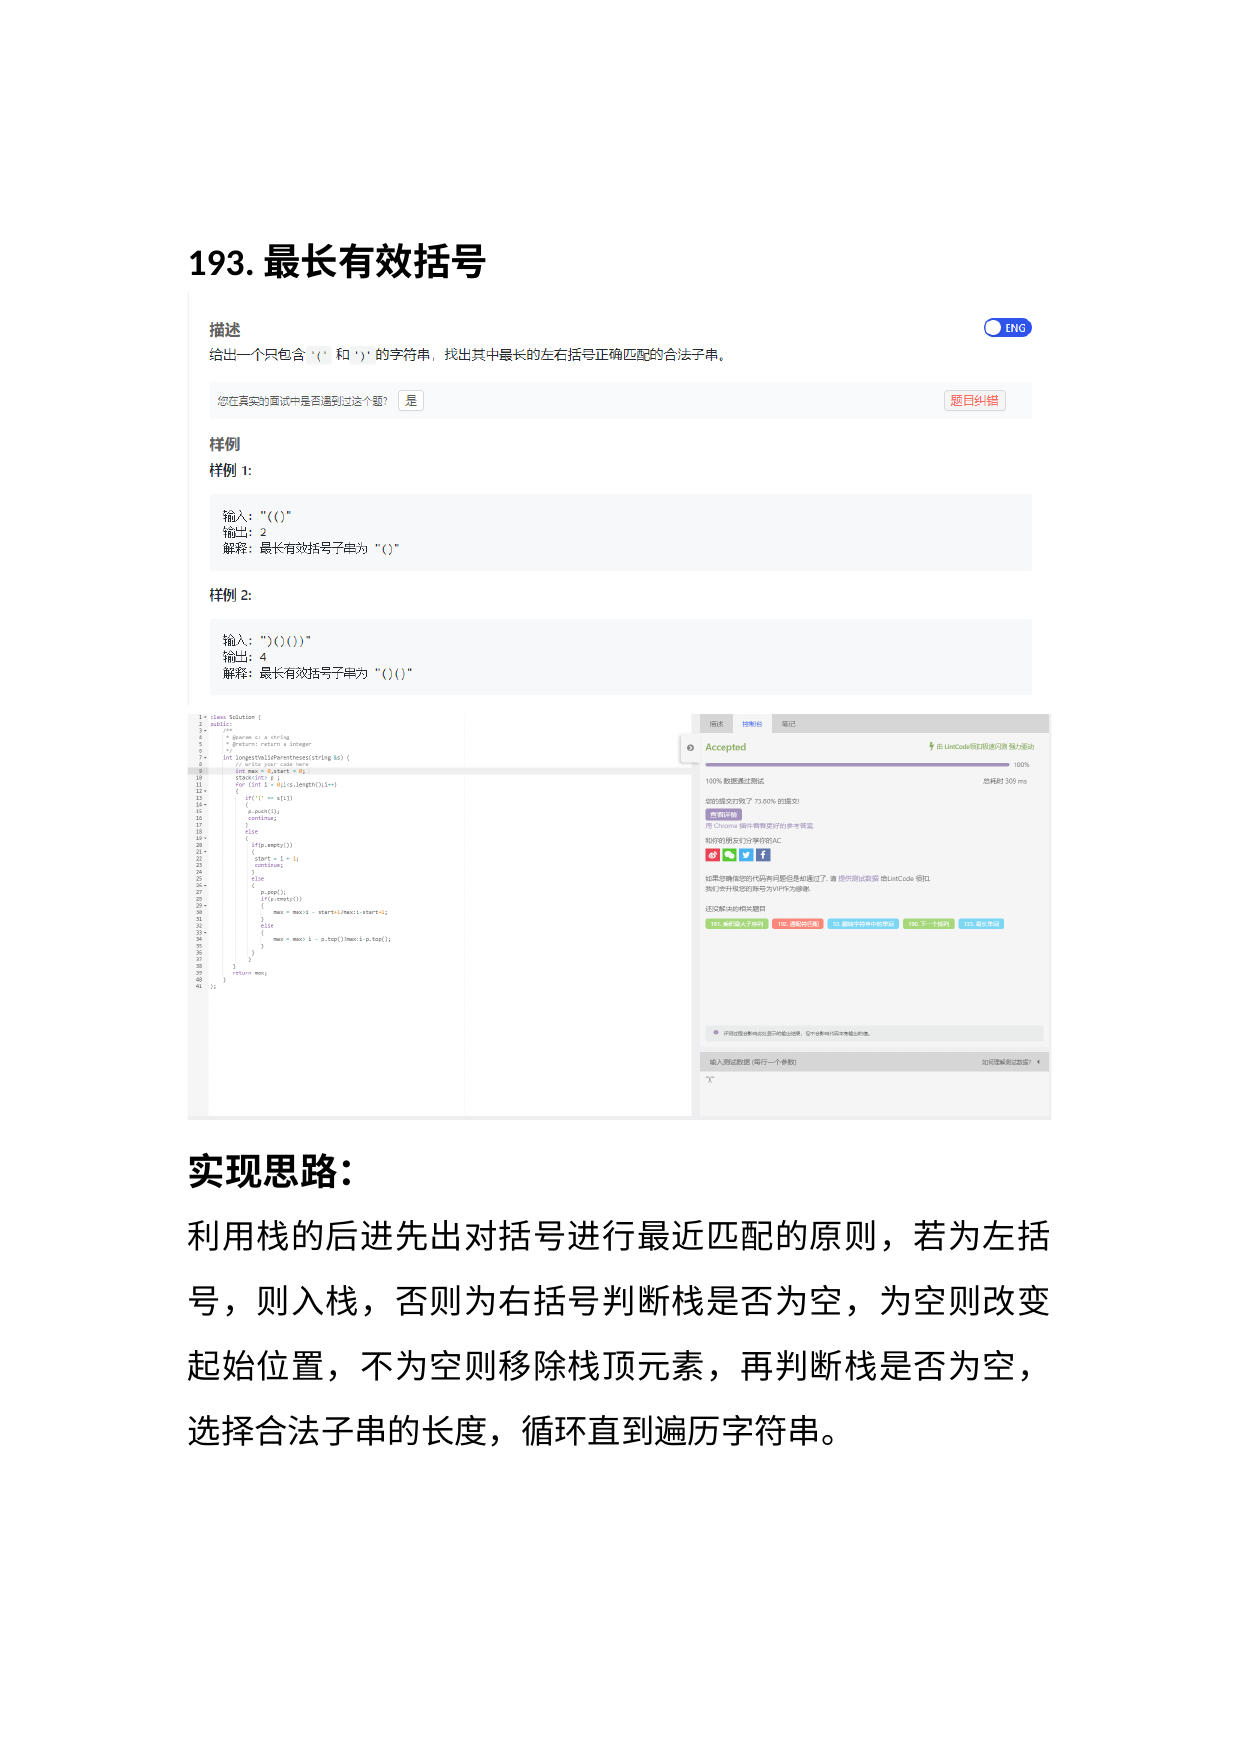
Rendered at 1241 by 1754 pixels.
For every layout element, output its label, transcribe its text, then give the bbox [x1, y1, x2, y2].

picture [187, 292, 1052, 705]
picture [187, 714, 1052, 1120]
text 193. 最长有效括号 [187, 227, 1053, 292]
list 实现思路： [187, 1137, 1053, 1202]
list 利用栈的后进先出对括号进行最近匹配的原则，若为左括号，则入栈，否则为右括号判断栈是否为空，为空则改变起始位置，不为空则移除栈顶元素，再判断栈是否为空，选择合法子串的长度，循环直到遍历字符串。 [187, 1202, 1053, 1462]
